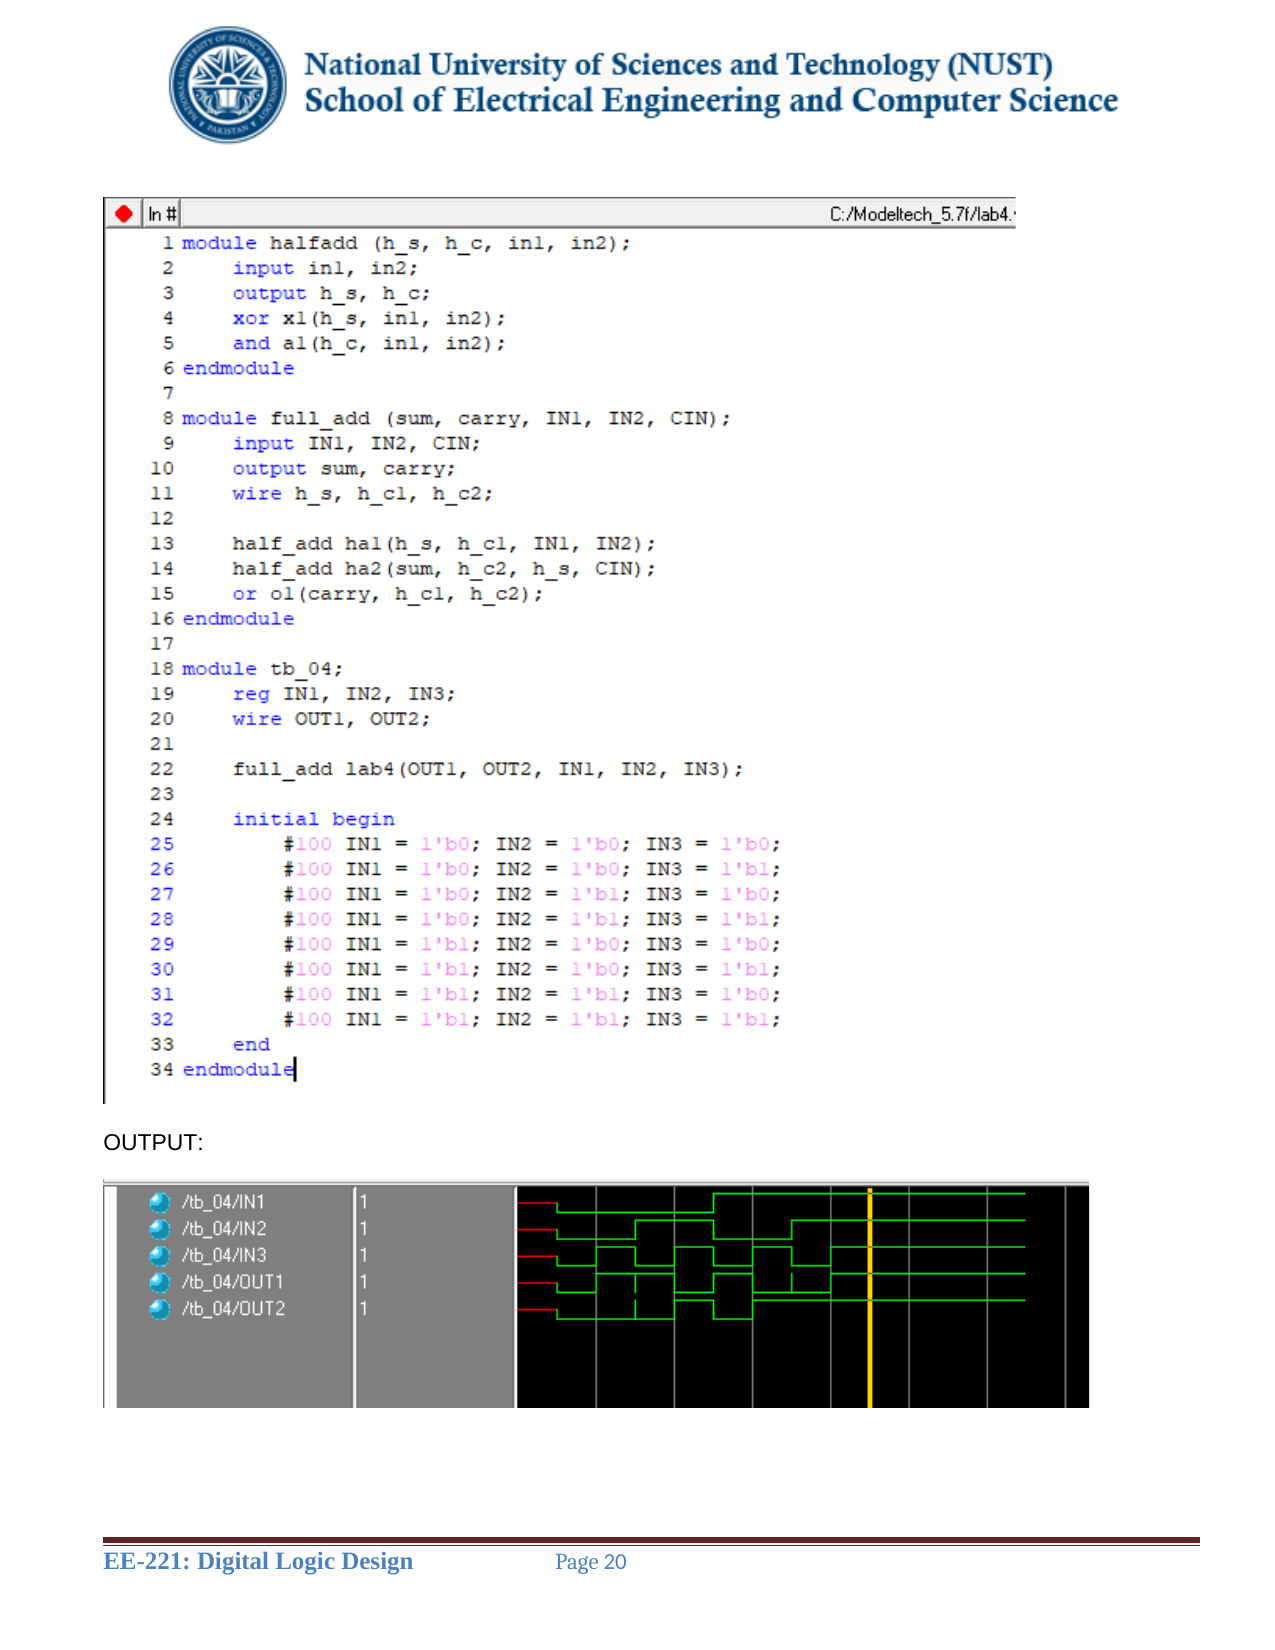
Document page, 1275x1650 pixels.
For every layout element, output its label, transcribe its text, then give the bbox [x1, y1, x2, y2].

picture [103, 1179, 1090, 1408]
picture [156, 20, 1132, 155]
text OUTPUT: [103, 1128, 1200, 1155]
picture [103, 197, 1016, 1104]
